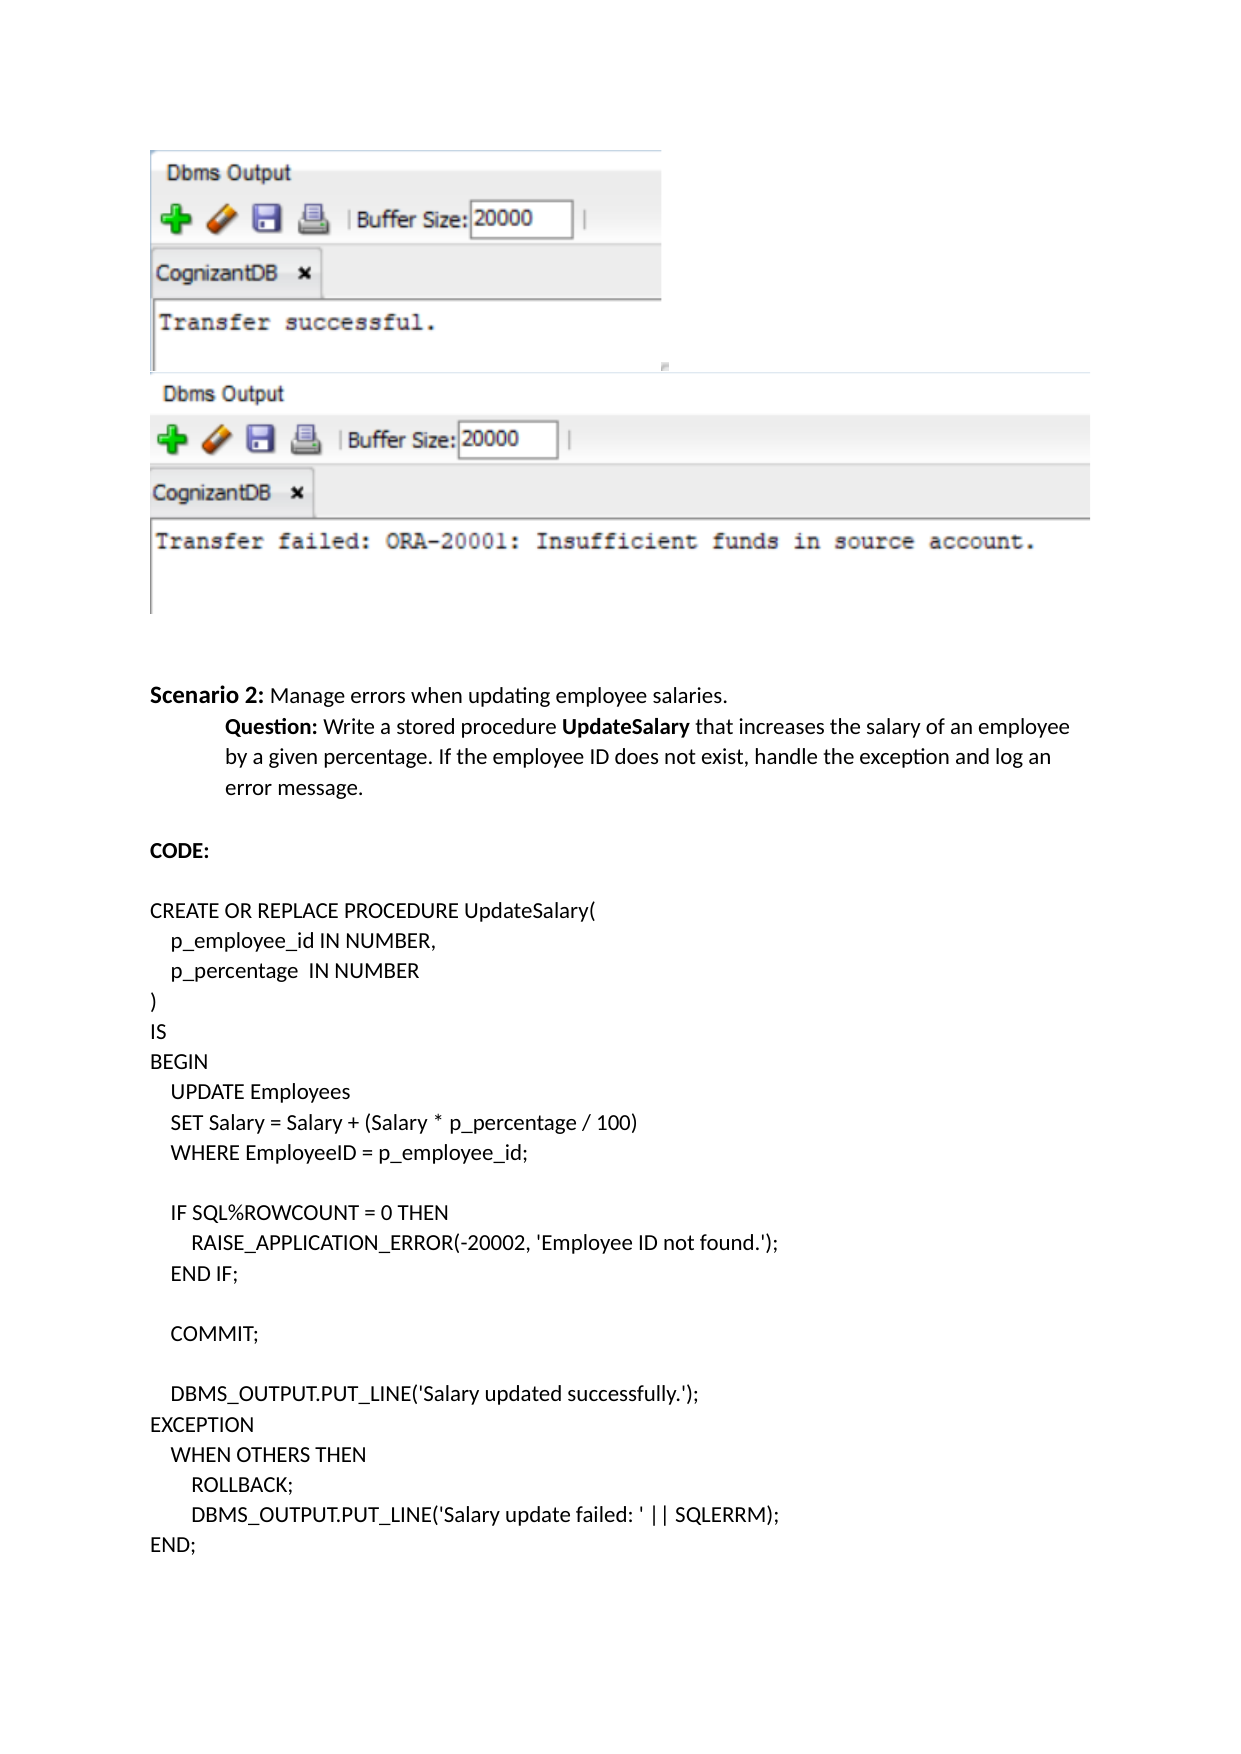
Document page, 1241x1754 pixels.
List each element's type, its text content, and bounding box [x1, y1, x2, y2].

text CODE: [150, 836, 1090, 864]
text DBMS_OUTPUT.PUT_LINE('Salary update failed: ' || SQLERRM); [150, 1500, 1090, 1528]
text CREATE OR REPLACE PROCEDURE UpdateSalary( [150, 896, 1090, 924]
text END; [150, 1531, 1090, 1559]
text COMMIT; [150, 1319, 1090, 1347]
text ROLLBACK; [150, 1470, 1090, 1498]
text IF SQL%ROWCOUNT = 0 THEN [150, 1198, 1090, 1226]
text IS [150, 1017, 1090, 1045]
text BEGIN [150, 1047, 1090, 1075]
picture [150, 372, 1091, 614]
text Scenario 2: Manage errors when updating employee salaries. [150, 679, 1090, 710]
text Question: Write a stored procedure UpdateSalary that increases the salary of an employee by a given percentage. If the employee ID does not exist, handle the exception and log an error message. [225, 712, 1090, 801]
text EXCEPTION [150, 1410, 1090, 1438]
text SET Salary = Salary + (Salary * p_percentage / 100) [150, 1108, 1090, 1136]
text WHERE EmployeeID = p_employee_id; [150, 1138, 1090, 1166]
text RAISE_APPLICATION_ERROR(-20002, 'Employee ID not found.'); [150, 1228, 1090, 1257]
text WHEN OTHERS THEN [150, 1440, 1090, 1468]
text END IF; [150, 1259, 1090, 1287]
text p_employee_id IN NUMBER, [150, 926, 1090, 954]
text ) [150, 987, 1090, 1015]
text UPDATE Employees [150, 1077, 1090, 1106]
text DBMS_OUTPUT.PUT_LINE('Salary updated successfully.'); [150, 1379, 1090, 1408]
text p_percentage IN NUMBER [150, 957, 1090, 985]
picture [150, 150, 669, 371]
